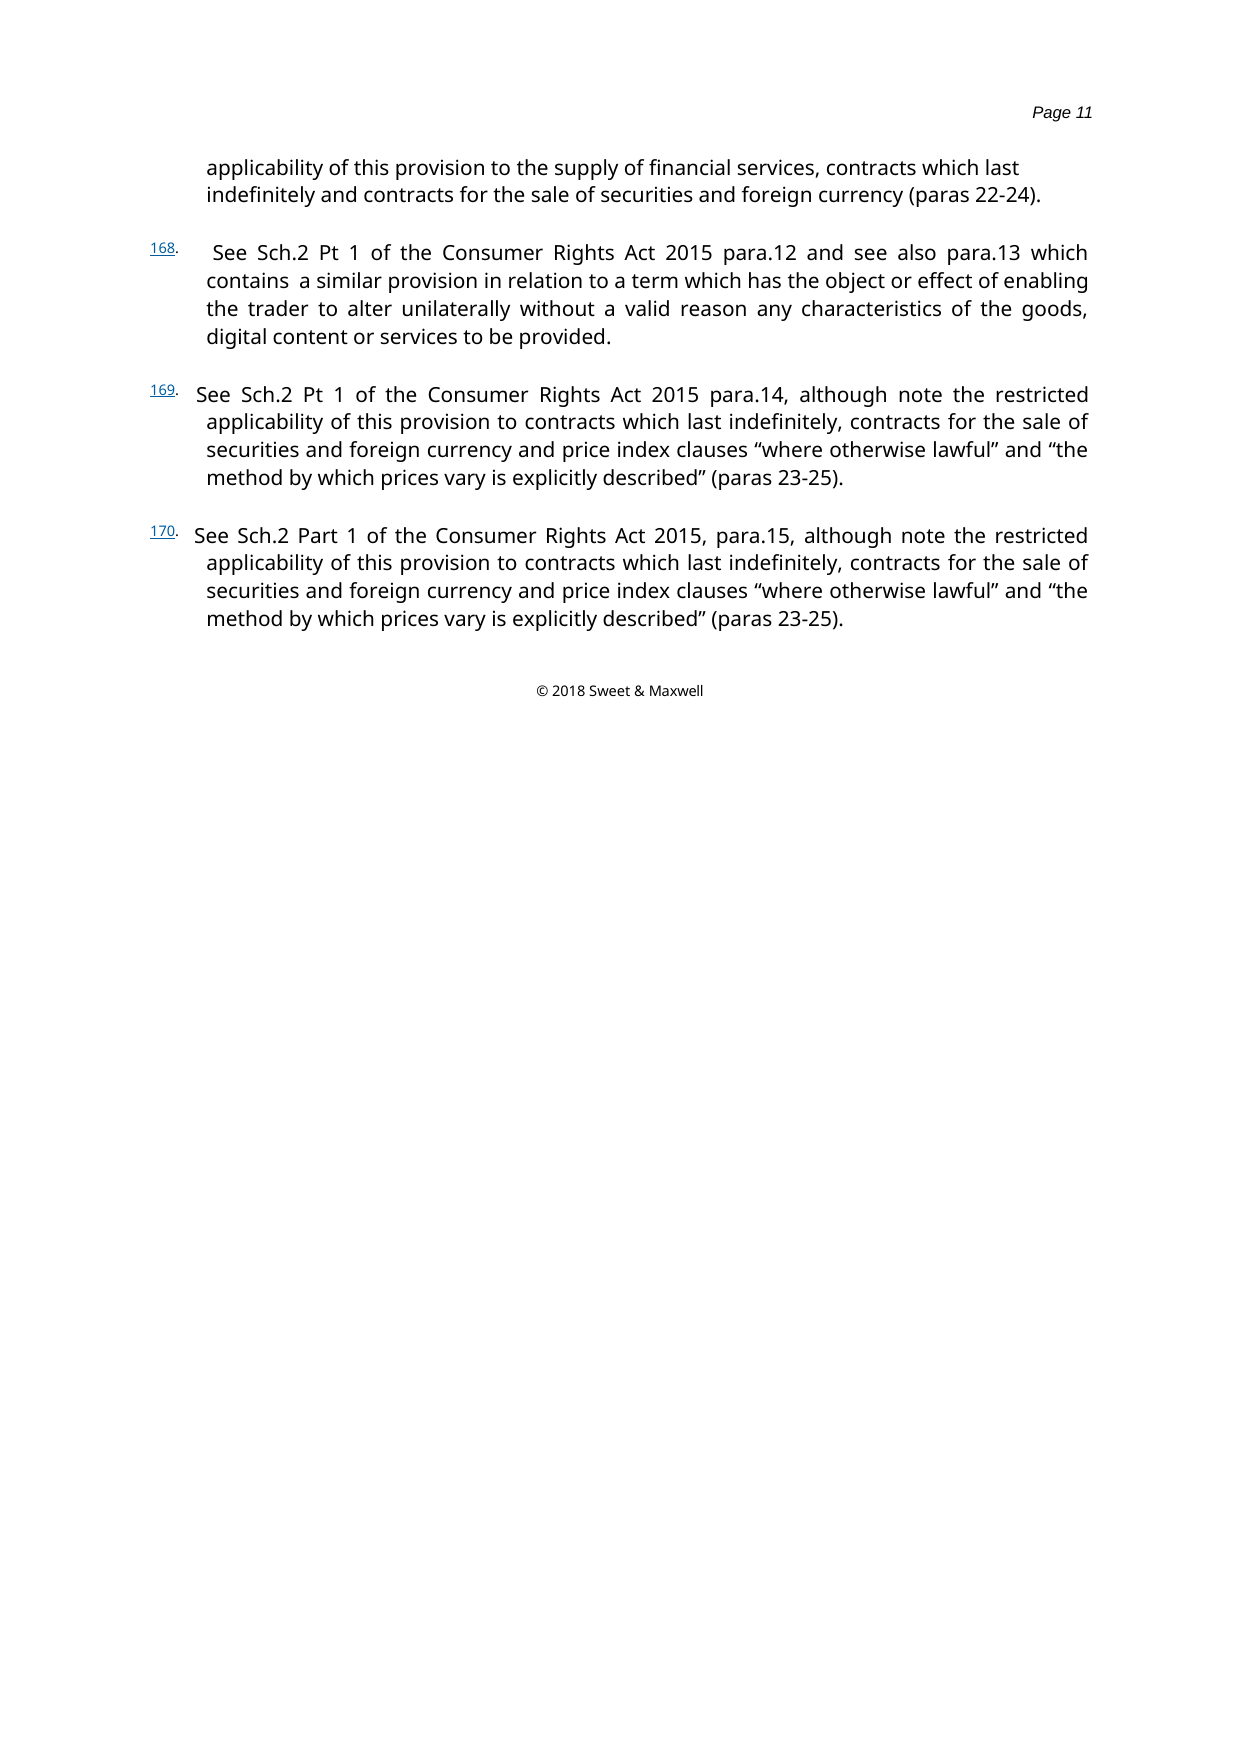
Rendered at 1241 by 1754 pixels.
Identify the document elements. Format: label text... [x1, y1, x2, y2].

text 170. See Sch.2 Part 1 of the Consumer Rights Act 2015, para.15, although note the restricted applicability of this provision to contracts which last indefinitely, contracts for the sale of securities and foreign currency and price index clauses “where otherwise lawful” and “the method by which prices vary is explicitly described” (paras 23-25). [150, 521, 1090, 633]
text applicability of this provision to the supply of financial services, contracts which last indefinitely and contracts for the sale of securities and foreign currency (paras 22-24). [206, 153, 1093, 209]
text © 2018 Sweet & Maxwell [231, 681, 1009, 701]
text 169. See Sch.2 Pt 1 of the Consumer Rights Act 2015 para.14, although note the restricted applicability of this provision to contracts which last indefinitely, contracts for the sale of securities and foreign currency and price index clauses “where otherwise lawful” and “the method by which prices vary is explicitly described” (paras 23-25). [150, 379, 1090, 492]
text 168. See Sch.2 Pt 1 of the Consumer Rights Act 2015 para.12 and see also para.13 which contains a similar provision in relation to a term which has the object or effect of enabling the trader to alter unilaterally without a valid reason any characteristics of the goods, digital content or services to be provided. [150, 238, 1090, 350]
